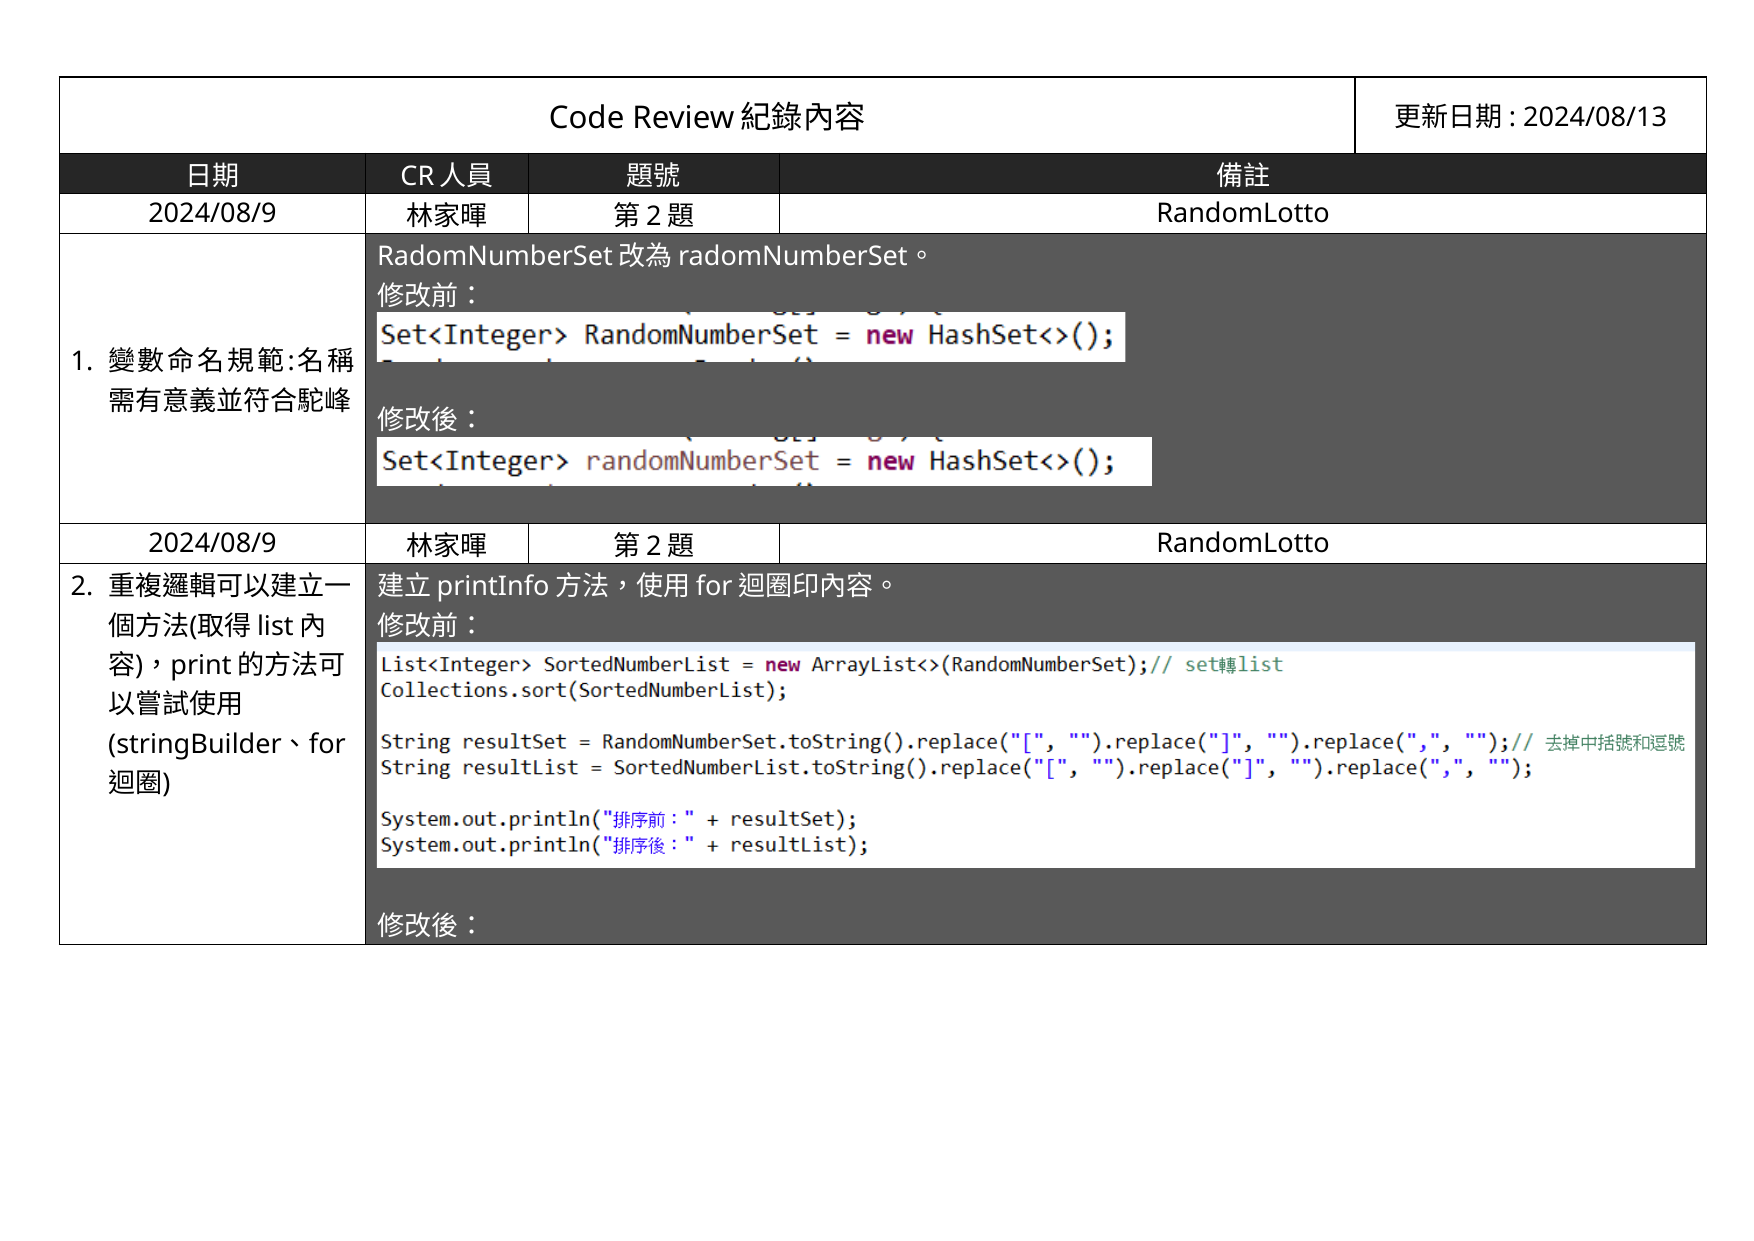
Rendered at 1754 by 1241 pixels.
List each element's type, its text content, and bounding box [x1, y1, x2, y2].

table_cell CR人員 [366, 154, 528, 193]
table_header 更新日期 : 2024/08/13 [1356, 78, 1706, 152]
table_cell RandomLotto [780, 524, 1706, 563]
table_cell 第2題 [529, 524, 779, 563]
table_cell 題號 [529, 154, 779, 193]
table_cell 變數命名規範:名稱需有意義並符合駝峰 [60, 234, 365, 523]
table_cell 林家暉 [366, 194, 528, 233]
table_header Code Review紀錄內容 [60, 78, 1354, 152]
table_cell 日期 [60, 154, 365, 193]
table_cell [60, 564, 365, 944]
table_cell RandomLotto [780, 194, 1706, 233]
picture [376, 437, 1152, 486]
picture [376, 312, 1126, 362]
picture [376, 642, 1696, 868]
table_cell 2024/08/9 [60, 194, 365, 233]
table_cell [366, 564, 1706, 944]
table_cell 第2題 [529, 194, 779, 233]
table_cell 備註 [780, 154, 1706, 193]
table_cell 林家暉 [366, 524, 528, 563]
table_cell 2024/08/9 [60, 524, 365, 563]
table_cell RadomNumberSet改為radomNumberSet。 修改前： 修改後： [366, 234, 1706, 523]
